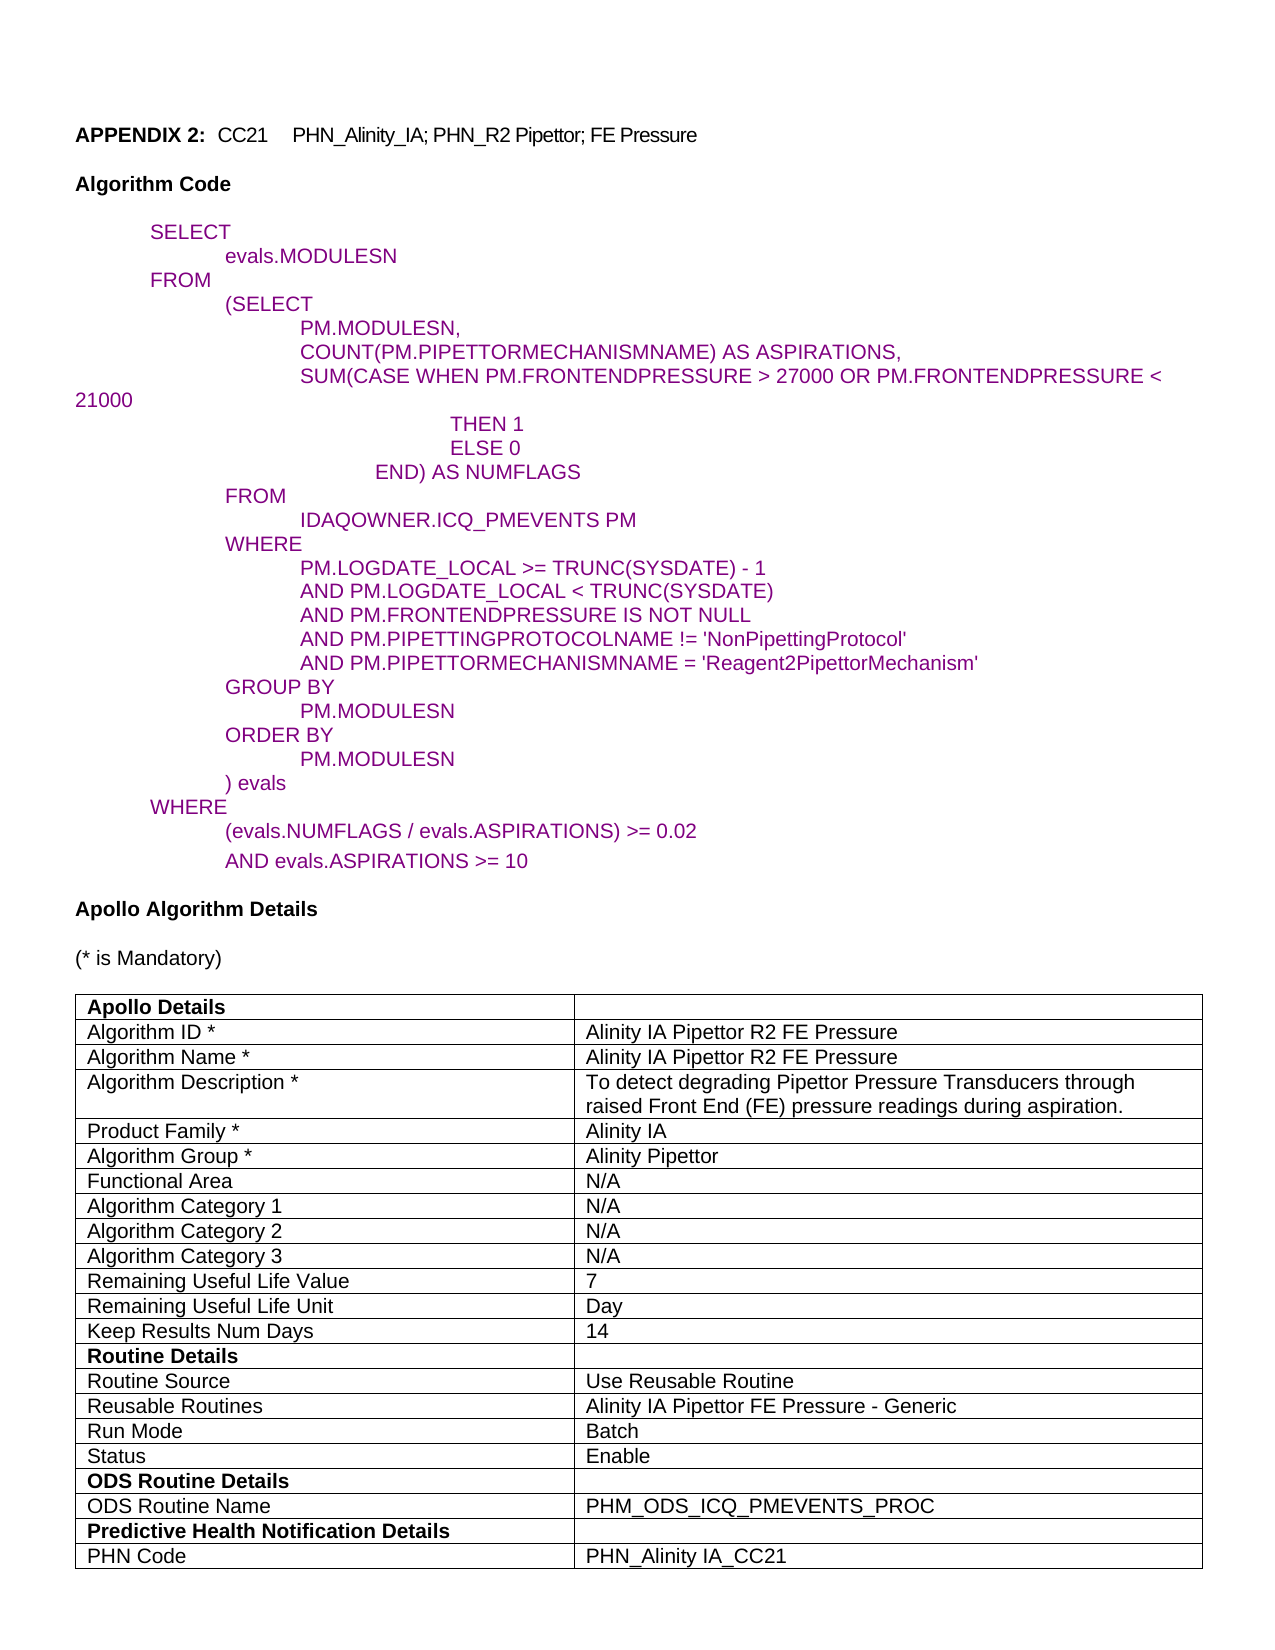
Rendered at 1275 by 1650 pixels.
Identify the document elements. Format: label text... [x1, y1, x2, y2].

table_header [575, 995, 1202, 1019]
table_cell Enable [575, 1444, 1202, 1468]
text (SELECT [75, 292, 1200, 316]
table_cell Routine Details [76, 1344, 574, 1368]
table_cell Algorithm Group * [76, 1144, 574, 1168]
table_cell [575, 1519, 1202, 1543]
text AND PM.PIPETTINGPROTOCOLNAME != 'NonPipettingProtocol' [75, 627, 1200, 651]
text WHERE [75, 531, 1200, 555]
text ELSE 0 [75, 436, 1200, 459]
text END) AS NUMFLAGS [75, 459, 1200, 483]
table_cell PHN Code [76, 1544, 574, 1568]
text PM.LOGDATE_LOCAL >= TRUNC(SYSDATE) - 1 [75, 555, 1200, 579]
text ORDER BY [75, 723, 1200, 747]
table_cell Alinity IA Pipettor R2 FE Pressure [575, 1020, 1202, 1044]
table_cell Algorithm Category 2 [76, 1219, 574, 1243]
table_cell To detect degrading Pipettor Pressure Transducers through raised Front End (FE) pressure readings during aspiration. [575, 1070, 1202, 1118]
table_cell [575, 1469, 1202, 1493]
table_cell N/A [575, 1169, 1202, 1193]
table_cell N/A [575, 1219, 1202, 1243]
table_cell Product Family * [76, 1119, 574, 1143]
text FROM [75, 268, 1200, 292]
table_cell 14 [575, 1319, 1202, 1343]
table_cell Keep Results Num Days [76, 1319, 574, 1343]
table_cell ODS Routine Name [76, 1494, 574, 1518]
table_cell Alinity IA Pipettor FE Pressure - Generic [575, 1394, 1202, 1418]
text PM.MODULESN [75, 747, 1200, 771]
table_cell Run Mode [76, 1419, 574, 1443]
table_cell PHM_ODS_ICQ_PMEVENTS_PROC [575, 1494, 1202, 1518]
table_header Apollo Details [76, 995, 574, 1019]
table_cell Algorithm Description * [76, 1070, 574, 1118]
table_cell Algorithm ID * [76, 1020, 574, 1044]
table_cell Routine Source [76, 1369, 574, 1393]
table_cell Remaining Useful Life Value [76, 1269, 574, 1293]
table_cell Algorithm Category 3 [76, 1244, 574, 1268]
text SUM(CASE WHEN PM.FRONTENDPRESSURE > 27000 OR PM.FRONTENDPRESSURE < 21000 [75, 364, 1200, 412]
text GROUP BY [75, 675, 1200, 699]
table_cell Algorithm Category 1 [76, 1194, 574, 1218]
table_cell Alinity IA Pipettor R2 FE Pressure [575, 1045, 1202, 1069]
table_cell Use Reusable Routine [575, 1369, 1202, 1393]
table_cell Algorithm Name * [76, 1045, 574, 1069]
table_cell Day [575, 1294, 1202, 1318]
text SELECT [75, 220, 1200, 244]
text Apollo Algorithm Details [75, 897, 1200, 921]
table_cell Remaining Useful Life Unit [76, 1294, 574, 1318]
text AND PM.FRONTENDPRESSURE IS NOT NULL [75, 603, 1200, 627]
table_cell Status [76, 1444, 574, 1468]
text AND PM.LOGDATE_LOCAL < TRUNC(SYSDATE) [75, 579, 1200, 603]
table_cell 7 [575, 1269, 1202, 1293]
table_cell Predictive Health Notification Details [76, 1519, 574, 1543]
text COUNT(PM.PIPETTORMECHANISMNAME) AS ASPIRATIONS, [75, 340, 1200, 364]
table_cell N/A [575, 1244, 1202, 1268]
text ) evals [75, 771, 1200, 795]
text AND evals.ASPIRATIONS >= 10 [75, 849, 1111, 873]
table_cell Functional Area [76, 1169, 574, 1193]
text PM.MODULESN, [75, 316, 1200, 340]
text THEN 1 [75, 412, 1200, 436]
text Algorithm Code [75, 172, 1200, 196]
table_cell [575, 1344, 1202, 1368]
table_cell PHN_Alinity IA_CC21 [575, 1544, 1202, 1568]
text IDAQOWNER.ICQ_PMEVENTS PM [75, 507, 1200, 531]
table_cell Alinity IA [575, 1119, 1202, 1143]
table_cell Alinity Pipettor [575, 1144, 1202, 1168]
table_cell ODS Routine Details [76, 1469, 574, 1493]
table_cell N/A [575, 1194, 1202, 1218]
text (evals.NUMFLAGS / evals.ASPIRATIONS) >= 0.02 [75, 819, 1200, 843]
text (* is Mandatory) [75, 946, 1200, 969]
text PM.MODULESN [75, 699, 1200, 723]
text WHERE [75, 795, 1200, 819]
table_cell Batch [575, 1419, 1202, 1443]
text FROM [75, 483, 1200, 507]
text AND PM.PIPETTORMECHANISMNAME = 'Reagent2PipettorMechanism' [75, 651, 1200, 675]
text APPENDIX 2: CC21 PHN_Alinity_IA; PHN_R2 Pipettor; FE Pressure [75, 123, 1111, 147]
table_cell Reusable Routines [76, 1394, 574, 1418]
text evals.MODULESN [75, 244, 1200, 268]
